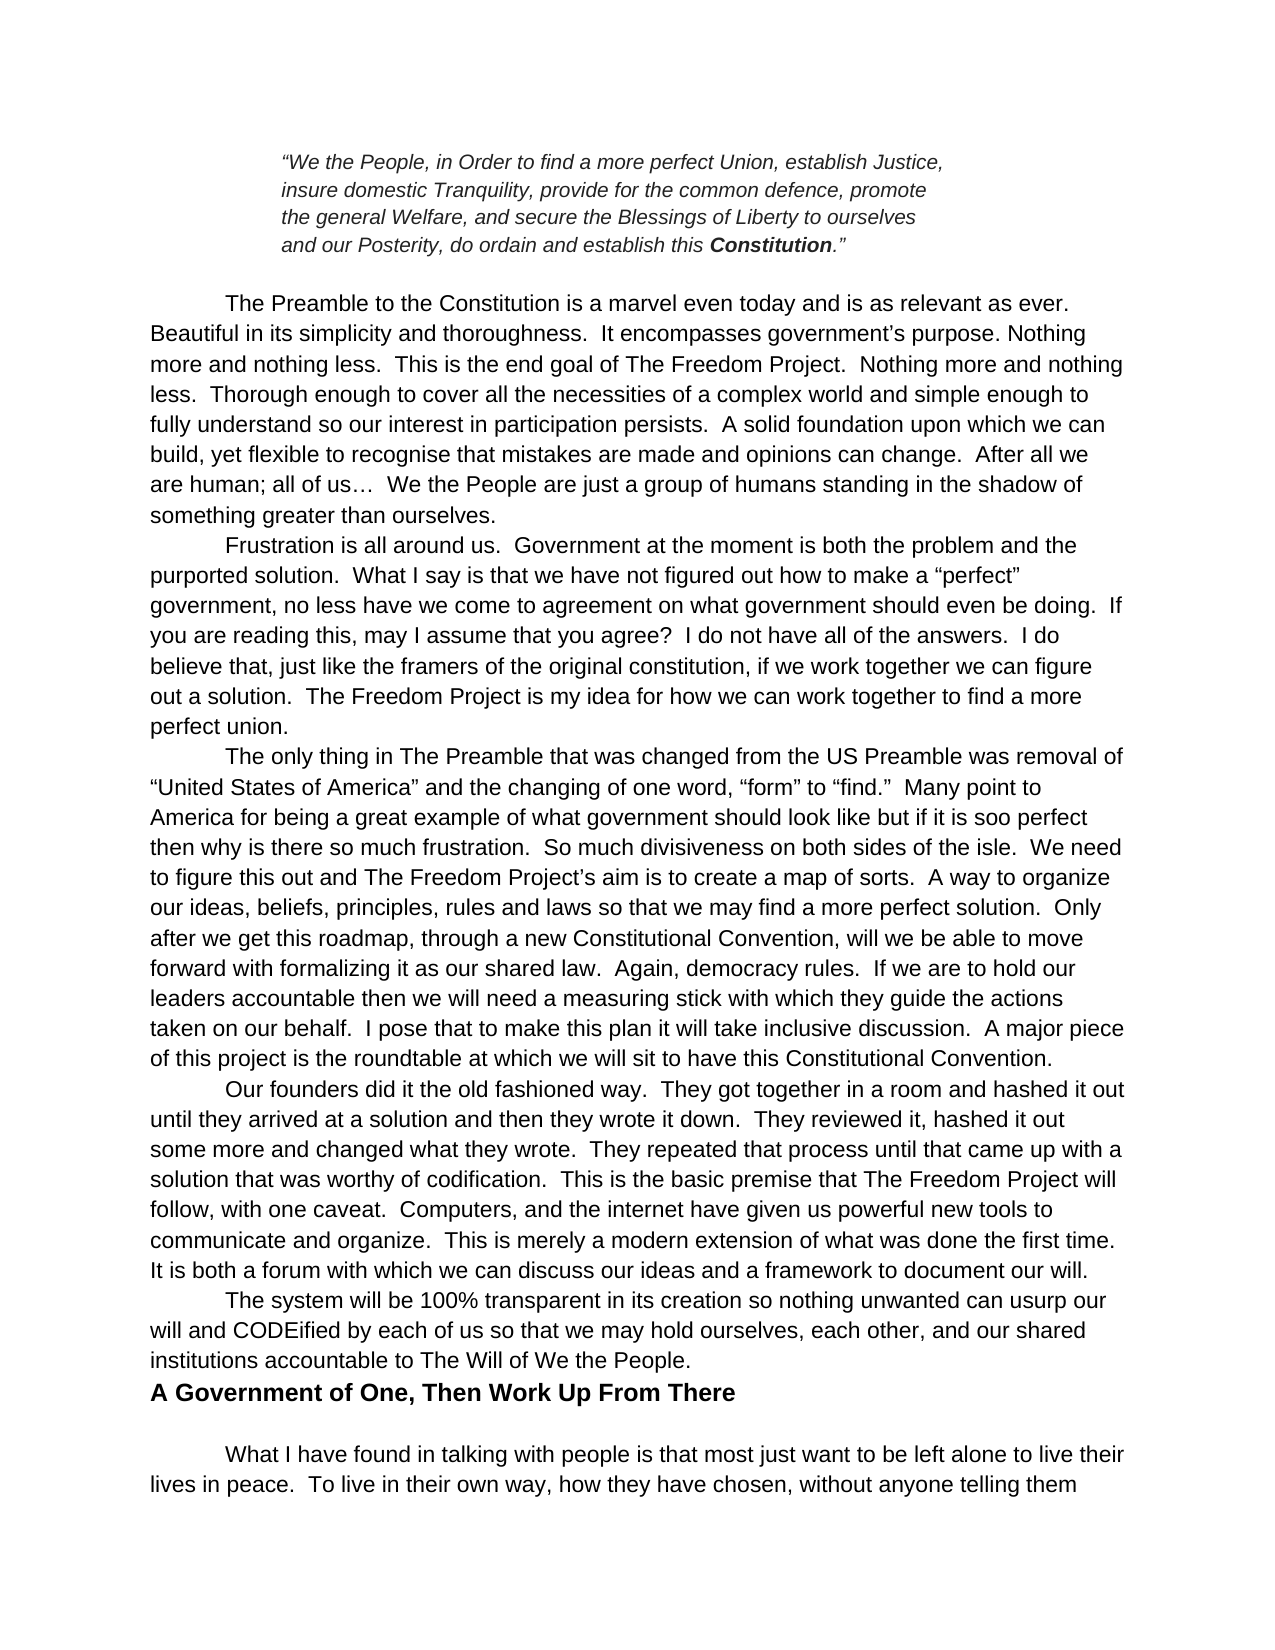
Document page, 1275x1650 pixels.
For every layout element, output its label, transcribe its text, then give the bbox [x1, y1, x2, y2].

text The only thing in The Preamble that was changed from the US Preamble was removal of “United States of America” and the changing of one word, “form” to “find.” Many point to America for being a great example of what government should look like but if it is soo perfect then why is there so much frustration. So much divisiveness on both sides of the isle. We need to figure this out and The Freedom Project’s aim is to create a map of sorts. A way to organize our ideas, beliefs, principles, rules and laws so that we may find a more perfect solution. Only after we get this roadmap, through a new Constitutional Convention, will we be able to move forward with formalizing it as our shared law. Again, democracy rules. If we are to hold our leaders accountable then we will need a measuring stick with which they guide the actions taken on our behalf. I pose that to make this plan it will take inclusive discussion. A major piece of this project is the roundtable at which we will sit to have this Constitutional Convention. [150, 743, 1125, 1072]
text “We the People, in Order to find a more perfect Union, establish Justice, insure domestic Tranquility, provide for the common defence, promote the general Welfare, and secure the Blessings of Liberty to ourselves and our Posterity, do ordain and establish this Constitution.” [281, 150, 956, 256]
text The system will be 100% transparent in its creation so nothing unwanted can usurp our will and CODEified by each of us so that we may hold ourselves, each other, and our shared institutions accountable to The Will of We the People. [150, 1287, 1125, 1374]
text Frustration is all around us. Government at the moment is both the problem and the purported solution. What I say is that we have not figured out how to make a “perfect” government, no less have we come to agreement on what government should even be doing. If you are reading this, may I assume that you agree? I do not have all of the answers. I do believe that, just like the framers of the original constitution, if we work together we can figure out a solution. The Freedom Project is my idea for how we can work together to find a more perfect union. [150, 532, 1125, 739]
text The Preamble to the Constitution is a marvel even today and is as relevant as ever. Beautiful in its simplicity and thoroughness. It encompasses government’s purpose. Nothing more and nothing less. This is the end goal of The Freedom Project. Nothing more and nothing less. Thorough enough to cover all the necessities of a complex world and simple enough to fully understand so our interest in participation persists. A solid foundation upon which we can build, yet flexible to recognise that mistakes are made and opinions can change. After all we are human; all of us… We the People are just a group of humans standing in the shadow of something greater than ourselves. [150, 290, 1125, 528]
text A Government of One, Then Work Up From There [150, 1378, 1125, 1406]
text Our founders did it the old fashioned way. They got together in a room and hashed it out until they arrived at a solution and then they wrote it down. They reviewed it, hashed it out some more and changed what they wrote. They repeated that process until that came up with a solution that was worthy of codification. This is the basic premise that The Freedom Project will follow, with one caveat. Computers, and the internet have given us powerful new tools to communicate and organize. This is merely a modern extension of what was done the first time. It is both a forum with which we can discuss our ideas and a framework to document our will. [150, 1076, 1125, 1283]
